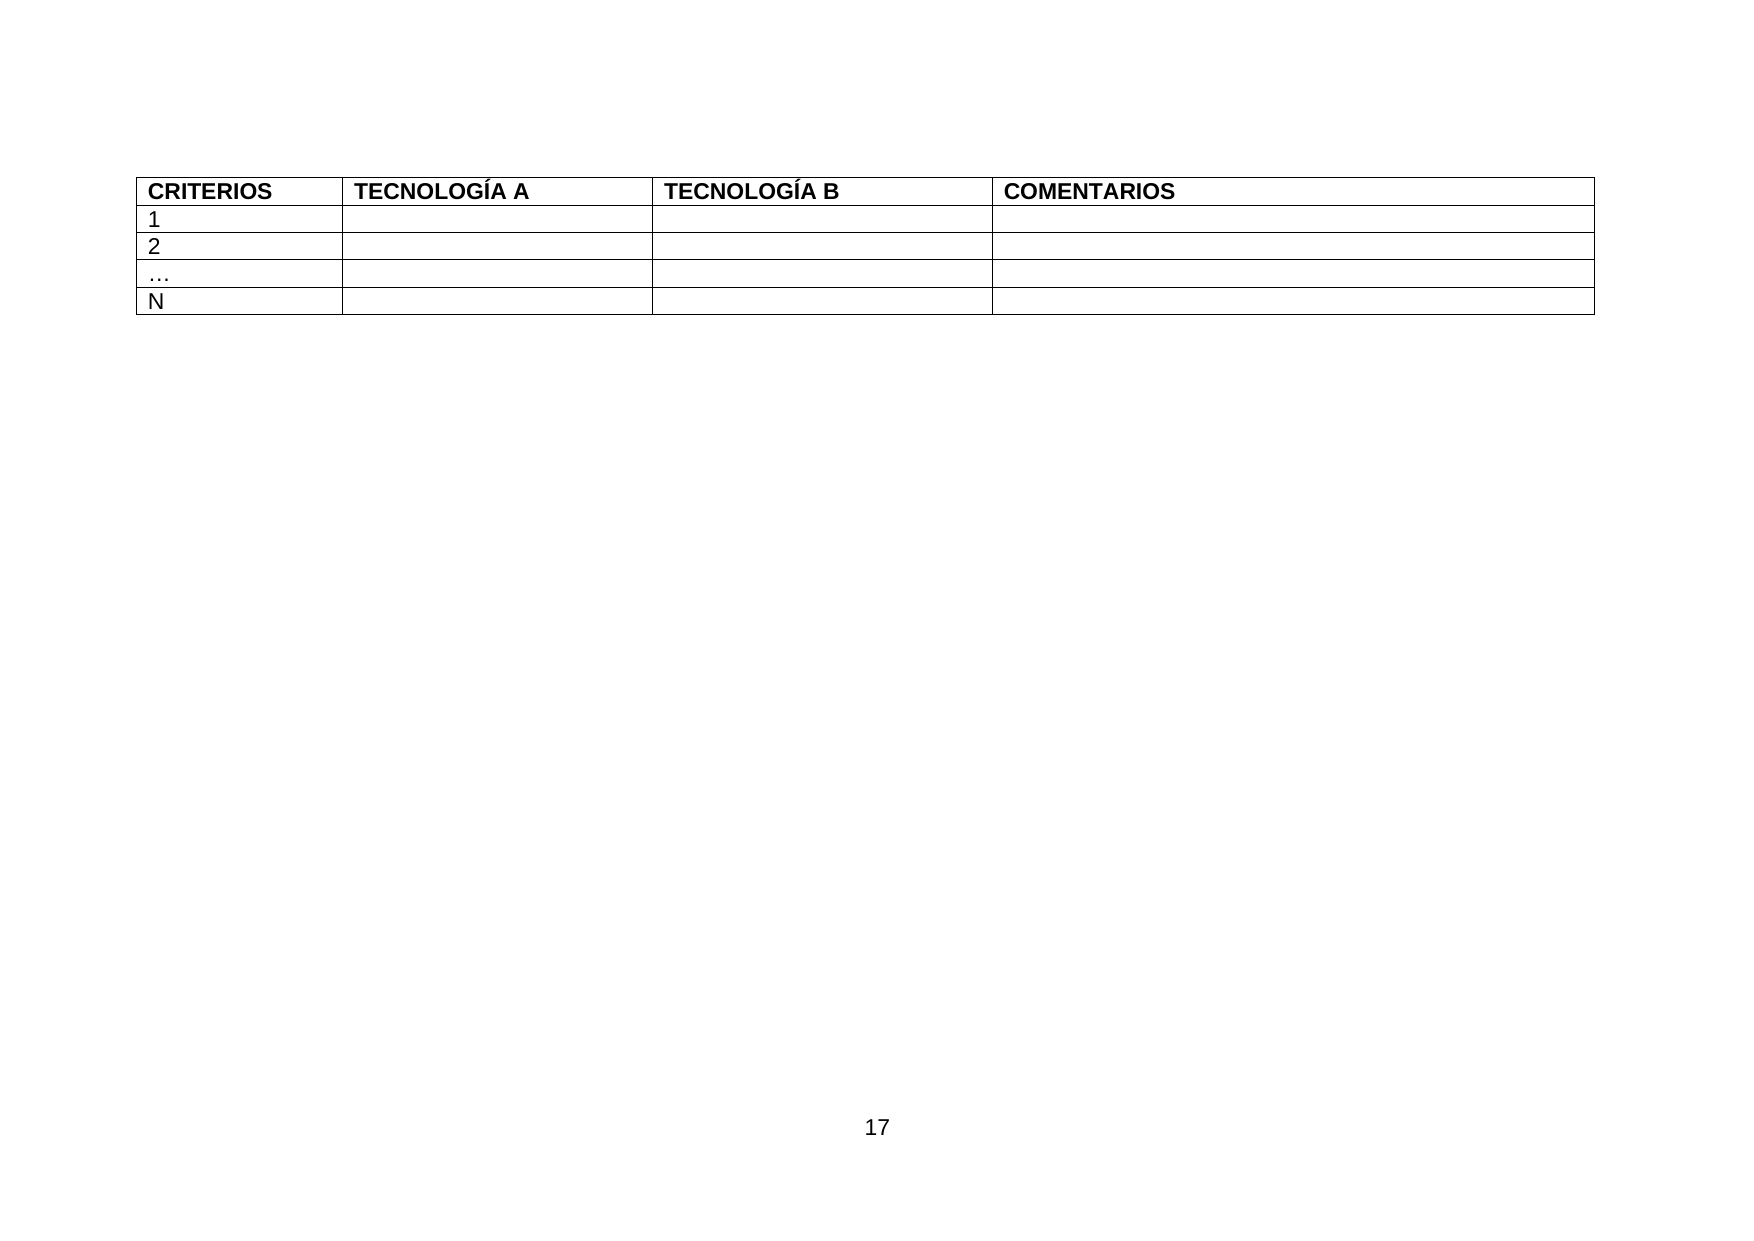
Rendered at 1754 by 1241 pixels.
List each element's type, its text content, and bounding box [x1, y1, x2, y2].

table_cell [993, 206, 1594, 232]
table_cell [653, 206, 992, 232]
table_cell [343, 288, 652, 314]
table_header COMENTARIOS [993, 178, 1594, 204]
table_header TECNOLOGÍA A [343, 178, 652, 204]
table_cell [993, 260, 1594, 287]
table_cell 2 [137, 233, 342, 259]
table_cell [653, 260, 992, 287]
table_cell N [137, 288, 342, 314]
table_cell 1 [137, 206, 342, 232]
table_cell [993, 288, 1594, 314]
table_cell [343, 206, 652, 232]
table_cell [653, 288, 992, 314]
table_header TECNOLOGÍA B [653, 178, 992, 204]
table_cell [343, 233, 652, 259]
table_cell [653, 233, 992, 259]
table_cell [343, 260, 652, 287]
table_cell [993, 233, 1594, 259]
table_header CRITERIOS [137, 178, 342, 204]
table_cell … [137, 260, 342, 287]
